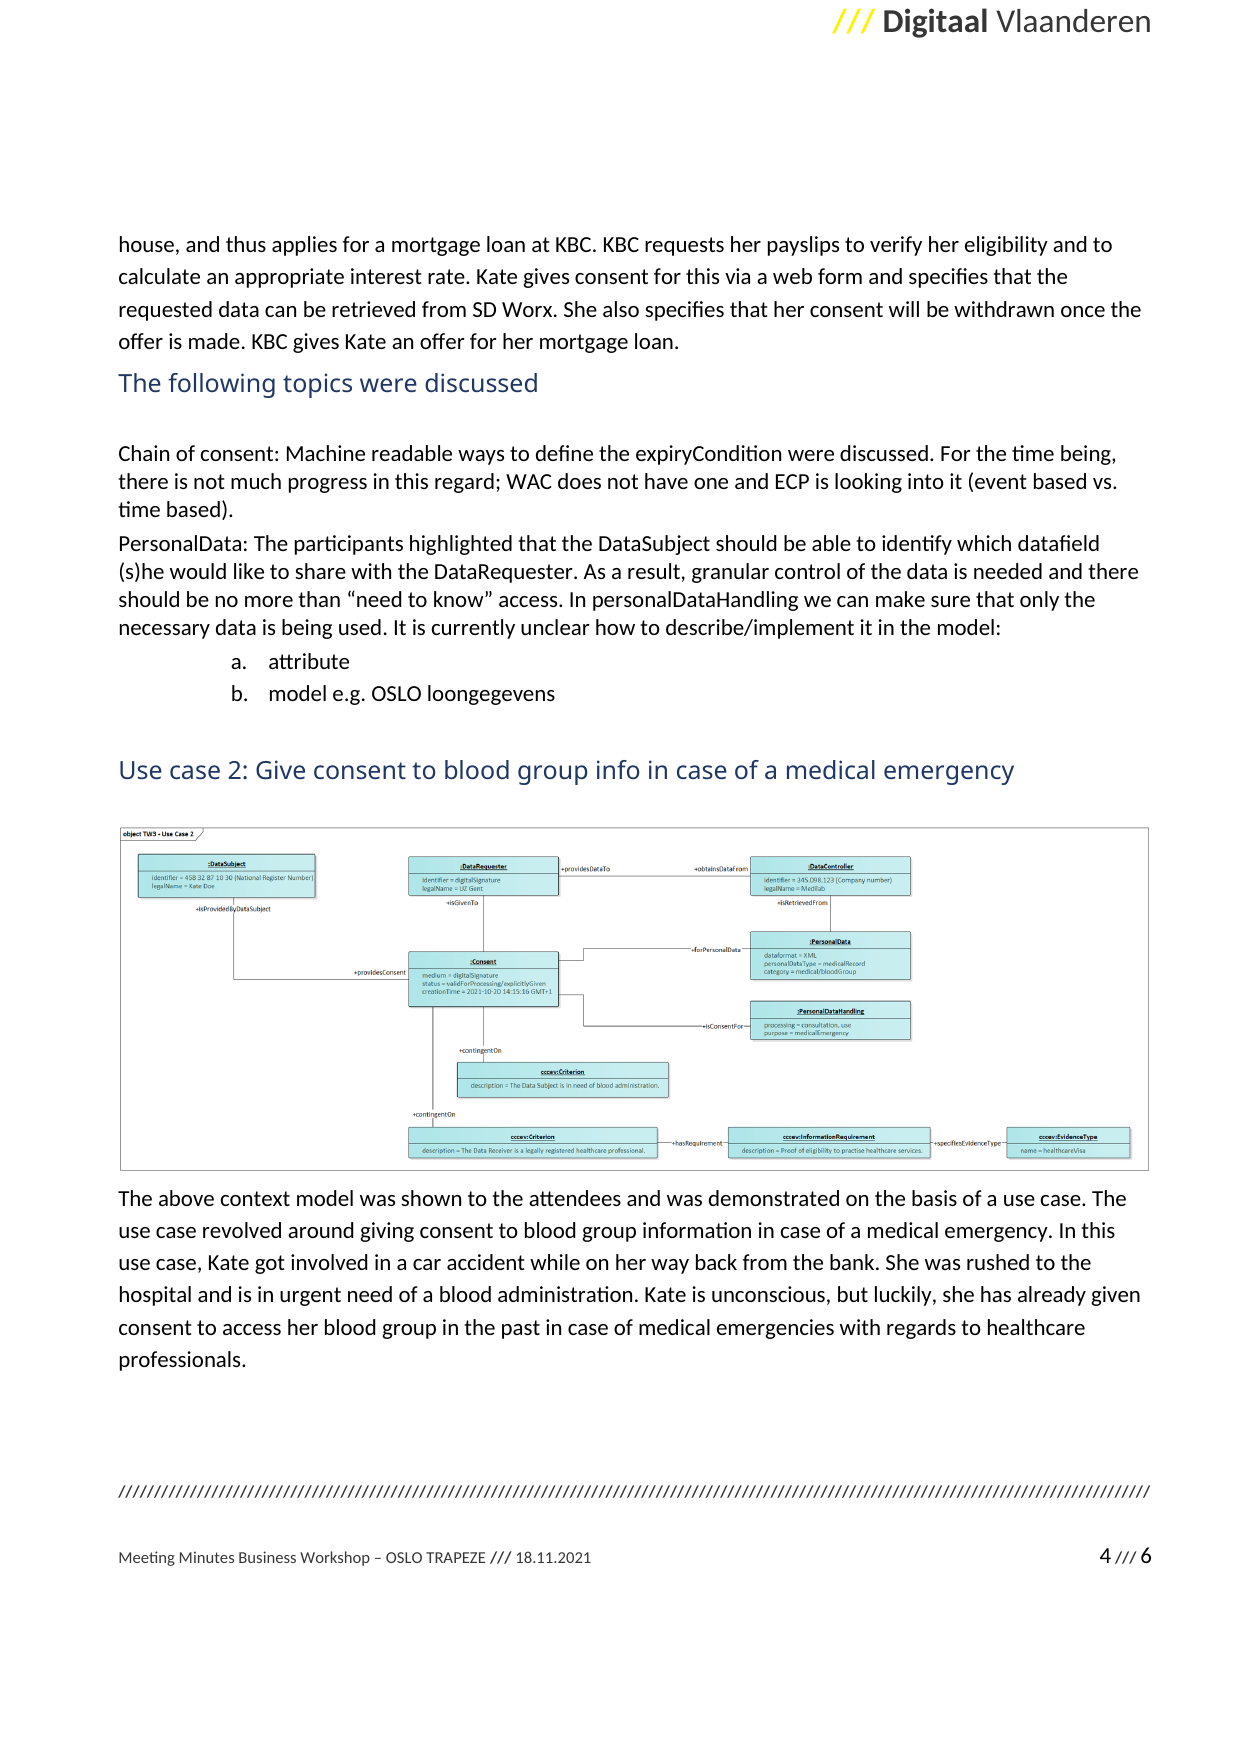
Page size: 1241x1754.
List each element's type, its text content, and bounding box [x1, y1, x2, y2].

text The above context model was shown to the attendees and was demonstrated on the basis of a use case. The use case revolved around giving consent to blood group information in case of a medical emergency. In this use case, Kate got involved in a car accident while on her way back from the bank. She was rushed to the hospital and is in urgent need of a blood administration. Kate is unconscious, but luckily, she has already given consent to access her blood group in the past in case of medical emergencies with regards to healthcare professionals. [118, 1184, 1152, 1373]
picture [118, 825, 1152, 1174]
subtitle Use case 2: Give consent to blood group info in case of a medical emergency [118, 752, 1152, 786]
list attribute [231, 647, 1152, 675]
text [118, 230, 1152, 355]
list model e.g. OSLO loongegevens [231, 679, 1152, 708]
